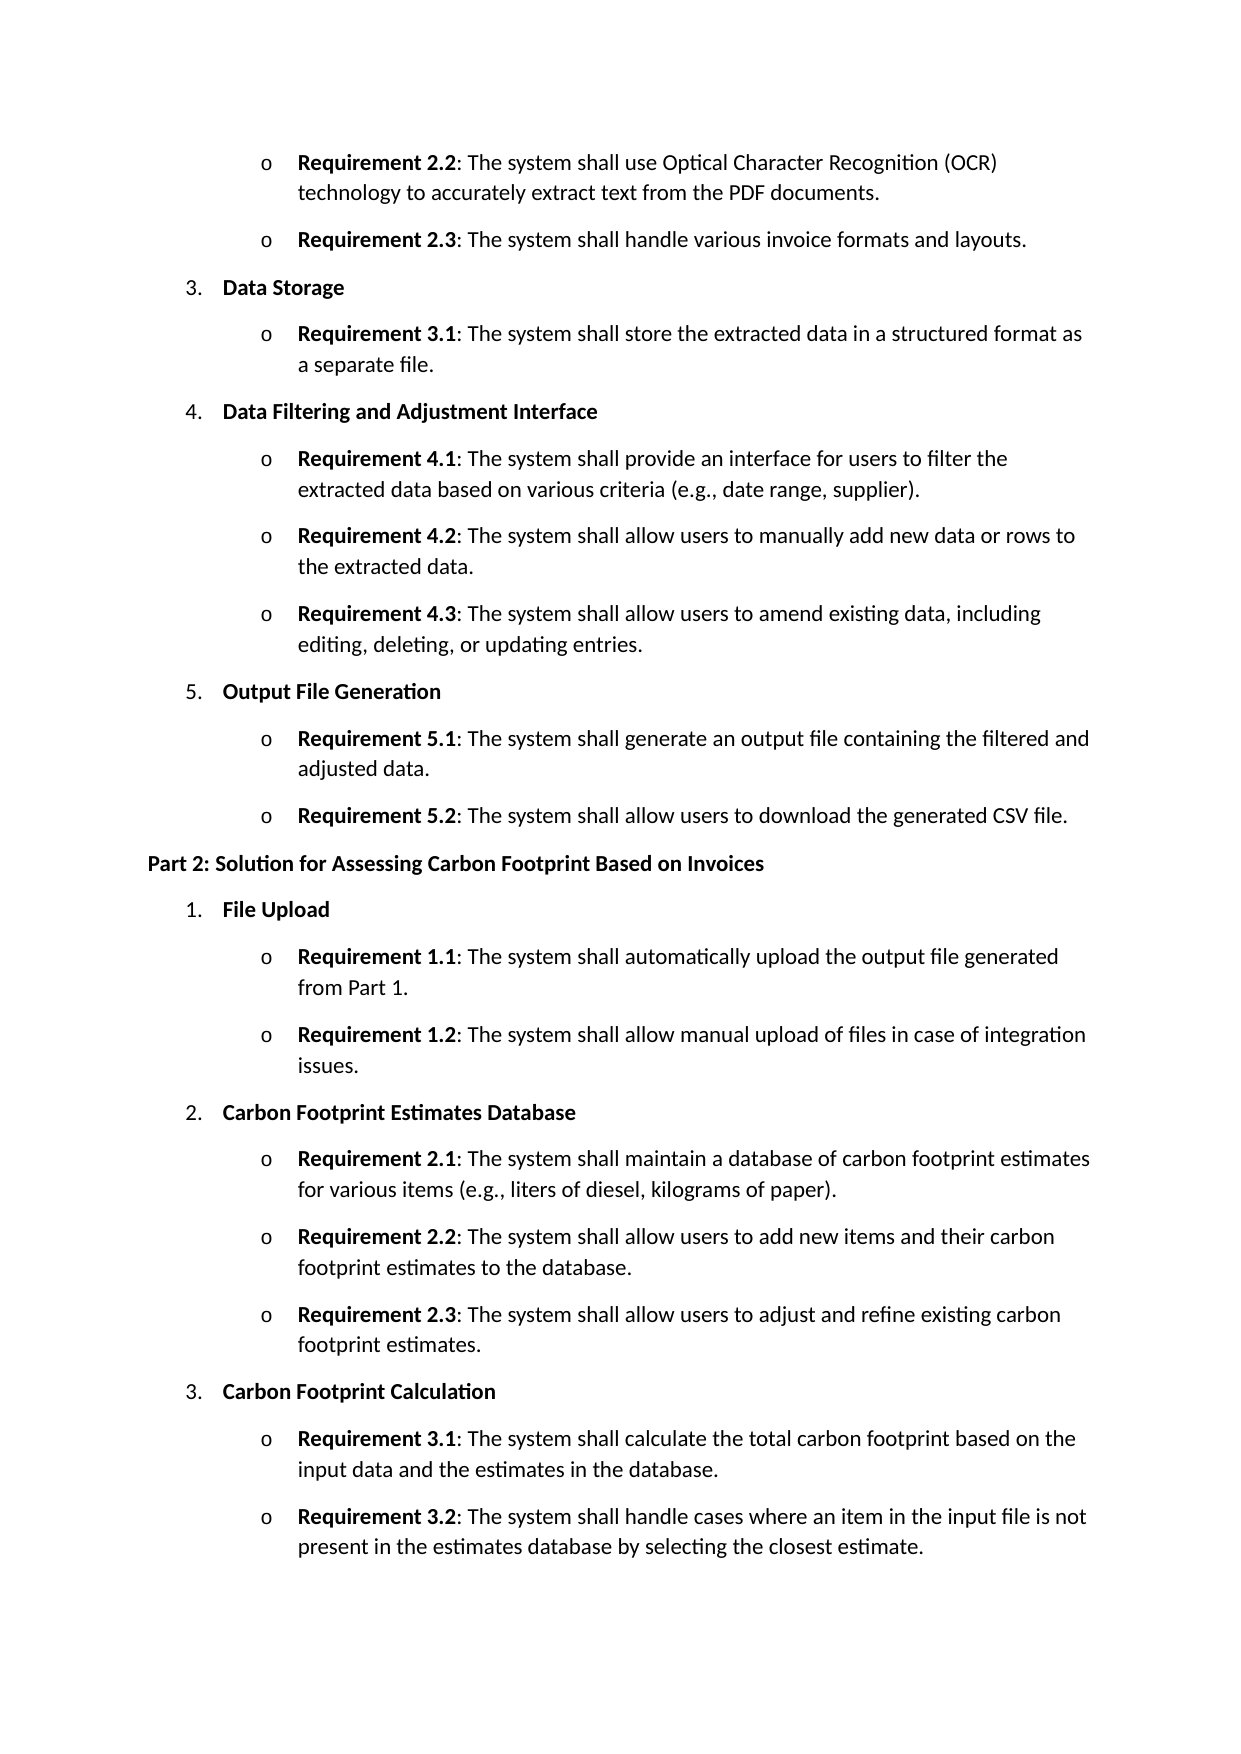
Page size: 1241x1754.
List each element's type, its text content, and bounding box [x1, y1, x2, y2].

list Requirement 1.2: The system shall allow manual upload of files in case of integration issues. [260, 1020, 1093, 1079]
list Requirement 2.2: The system shall use Optical Character Recognition (OCR) technology to accurately extract text from the PDF documents. [260, 148, 1093, 206]
list Requirement 2.1: The system shall maintain a database of carbon footprint estimates for various items (e.g., liters of diesel, kilograms of paper). [260, 1144, 1093, 1203]
list Data Filtering and Adjustment Interface [185, 397, 1093, 425]
list Output File Generation [185, 677, 1093, 705]
list Requirement 3.1: The system shall calculate the total carbon footprint based on the input data and the estimates in the database. [260, 1424, 1093, 1483]
list File Upload [185, 896, 1093, 923]
list Requirement 4.2: The system shall allow users to manually add new data or rows to the extracted data. [260, 522, 1093, 580]
list Requirement 1.1: The system shall automatically upload the output file generated from Part 1. [260, 942, 1093, 1001]
list Requirement 2.3: The system shall handle various invoice formats and layouts. [260, 225, 1093, 254]
text Part 2: Solution for Assessing Carbon Footprint Based on Invoices [148, 849, 1093, 877]
list Requirement 3.1: The system shall store the extracted data in a structured format as a separate file. [260, 319, 1093, 378]
list Data Storage [185, 273, 1093, 301]
list Carbon Footprint Estimates Database [185, 1098, 1093, 1126]
list Requirement 4.3: The system shall allow users to amend existing data, including editing, deleting, or updating entries. [260, 599, 1093, 658]
list Requirement 3.2: The system shall handle cases where an item in the input file is not present in the estimates database by selecting the closest estimate. [260, 1502, 1093, 1561]
list Requirement 4.1: The system shall provide an interface for users to filter the extracted data based on various criteria (e.g., date range, supplier). [260, 444, 1093, 503]
list Requirement 2.3: The system shall allow users to adjust and refine existing carbon footprint estimates. [260, 1300, 1093, 1358]
list Requirement 2.2: The system shall allow users to add new items and their carbon footprint estimates to the database. [260, 1222, 1093, 1281]
list Carbon Footprint Calculation [185, 1377, 1093, 1405]
list Requirement 5.2: The system shall allow users to download the generated CSV file. [260, 801, 1093, 830]
list Requirement 5.1: The system shall generate an output file containing the filtered and adjusted data. [260, 724, 1093, 782]
